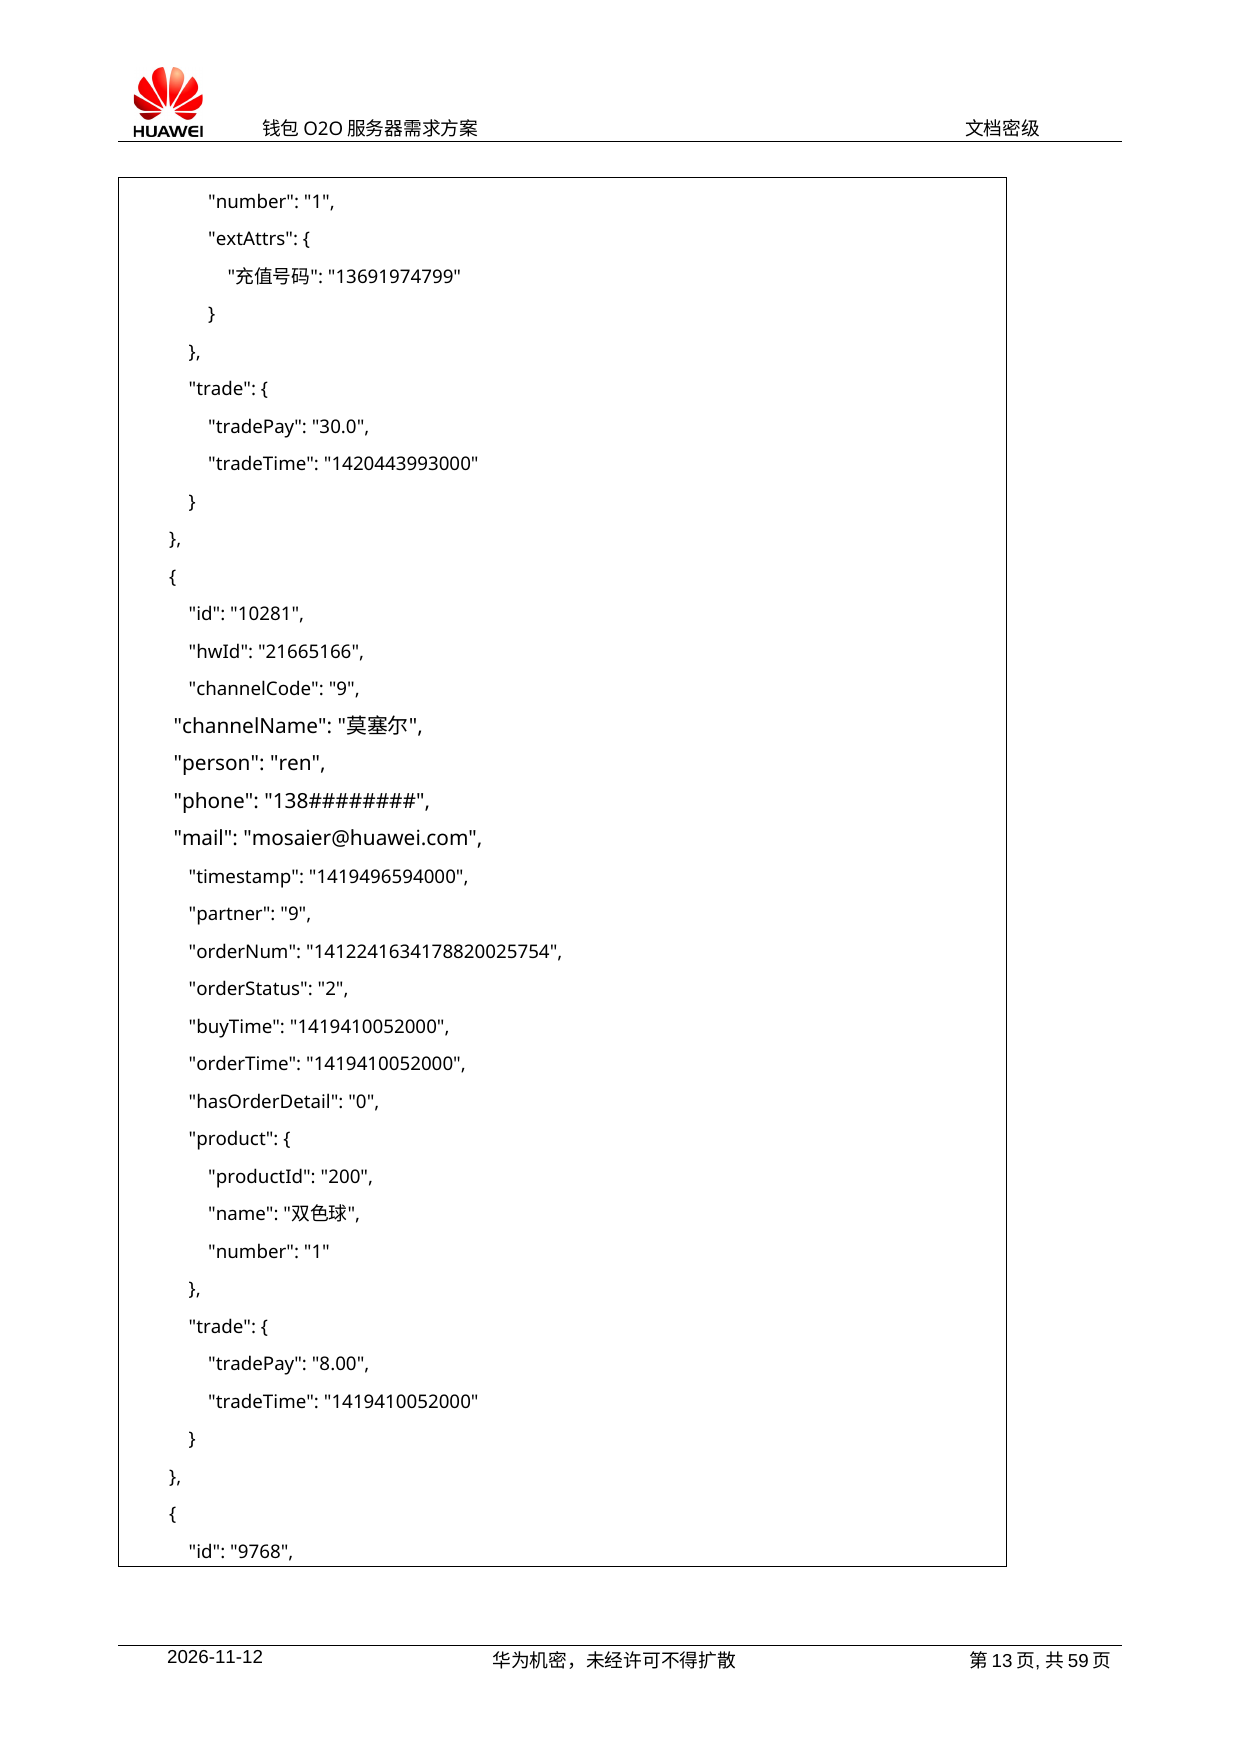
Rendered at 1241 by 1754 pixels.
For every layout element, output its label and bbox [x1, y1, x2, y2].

table_cell [119, 178, 1006, 1566]
picture [133, 67, 203, 137]
